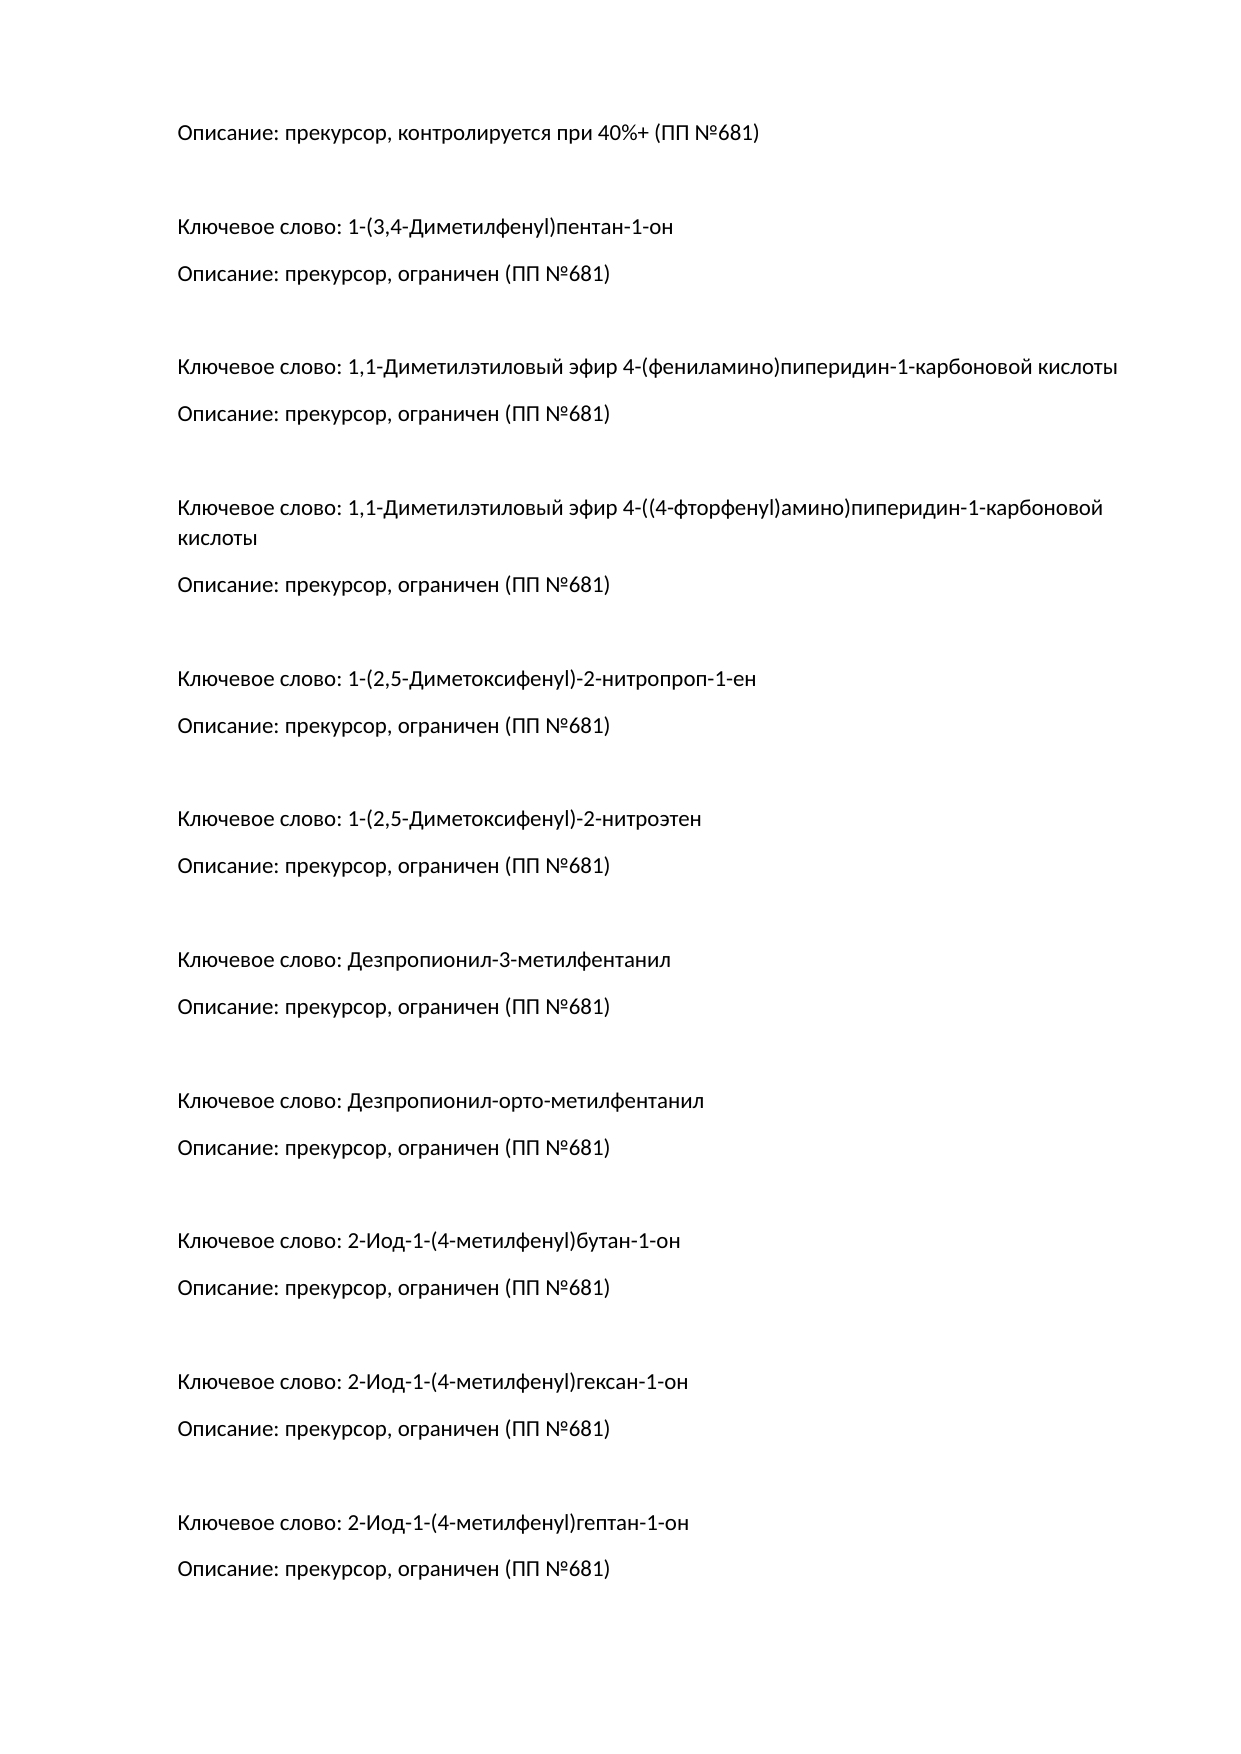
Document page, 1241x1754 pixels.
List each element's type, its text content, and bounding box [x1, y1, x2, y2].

text Ключевое слово: 1,1-Диметилэтиловый эфир 4-(фениламино)пиперидин-1-карбоновой кислоты [177, 352, 1152, 381]
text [177, 259, 1152, 287]
text Описание: прекурсор, ограничен (ПП №681) [177, 399, 1152, 427]
text Ключевое слово: 1-(2,5-Диметоксифенyl)-2-нитроэтен [177, 804, 1152, 833]
text Описание: прекурсор, ограничен (ПП №681) [177, 570, 1152, 598]
text Ключевое слово: Дезпропионил-орто-метилфентанил [177, 1086, 1152, 1114]
text Ключевое слово: 2-Иод-1-(4-метилфенyl)бутан-1-он [177, 1226, 1152, 1254]
text Ключевое слово: 2-Иод-1-(4-метилфенyl)гептан-1-он [177, 1508, 1152, 1536]
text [177, 1554, 1152, 1583]
text Ключевое слово: Дезпропионил-3-метилфентанил [177, 945, 1152, 973]
text Описание: прекурсор, ограничен (ПП №681) [177, 992, 1152, 1020]
text Описание: прекурсор, ограничен (ПП №681) [177, 711, 1152, 739]
text Ключевое слово: 1-(2,5-Диметоксифенyl)-2-нитропроп-1-ен [177, 664, 1152, 692]
text Описание: прекурсор, контролируется при 40%+ (ПП №681) [177, 118, 1152, 146]
text Ключевое слово: 1-(3,4-Диметилфенyl)пентан-1-он [177, 212, 1152, 240]
text Описание: прекурсор, ограничен (ПП №681) [177, 851, 1152, 879]
text Описание: прекурсор, ограничен (ПП №681) [177, 1273, 1152, 1301]
text Ключевое слово: 2-Иод-1-(4-метилфенyl)гексан-1-он [177, 1367, 1152, 1395]
text Ключевое слово: 1,1-Диметилэтиловый эфир 4-((4-фторфенyl)амино)пиперидин-1-карбоновой кислоты [177, 493, 1152, 551]
text Описание: прекурсор, ограничен (ПП №681) [177, 1133, 1152, 1161]
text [177, 1414, 1152, 1442]
